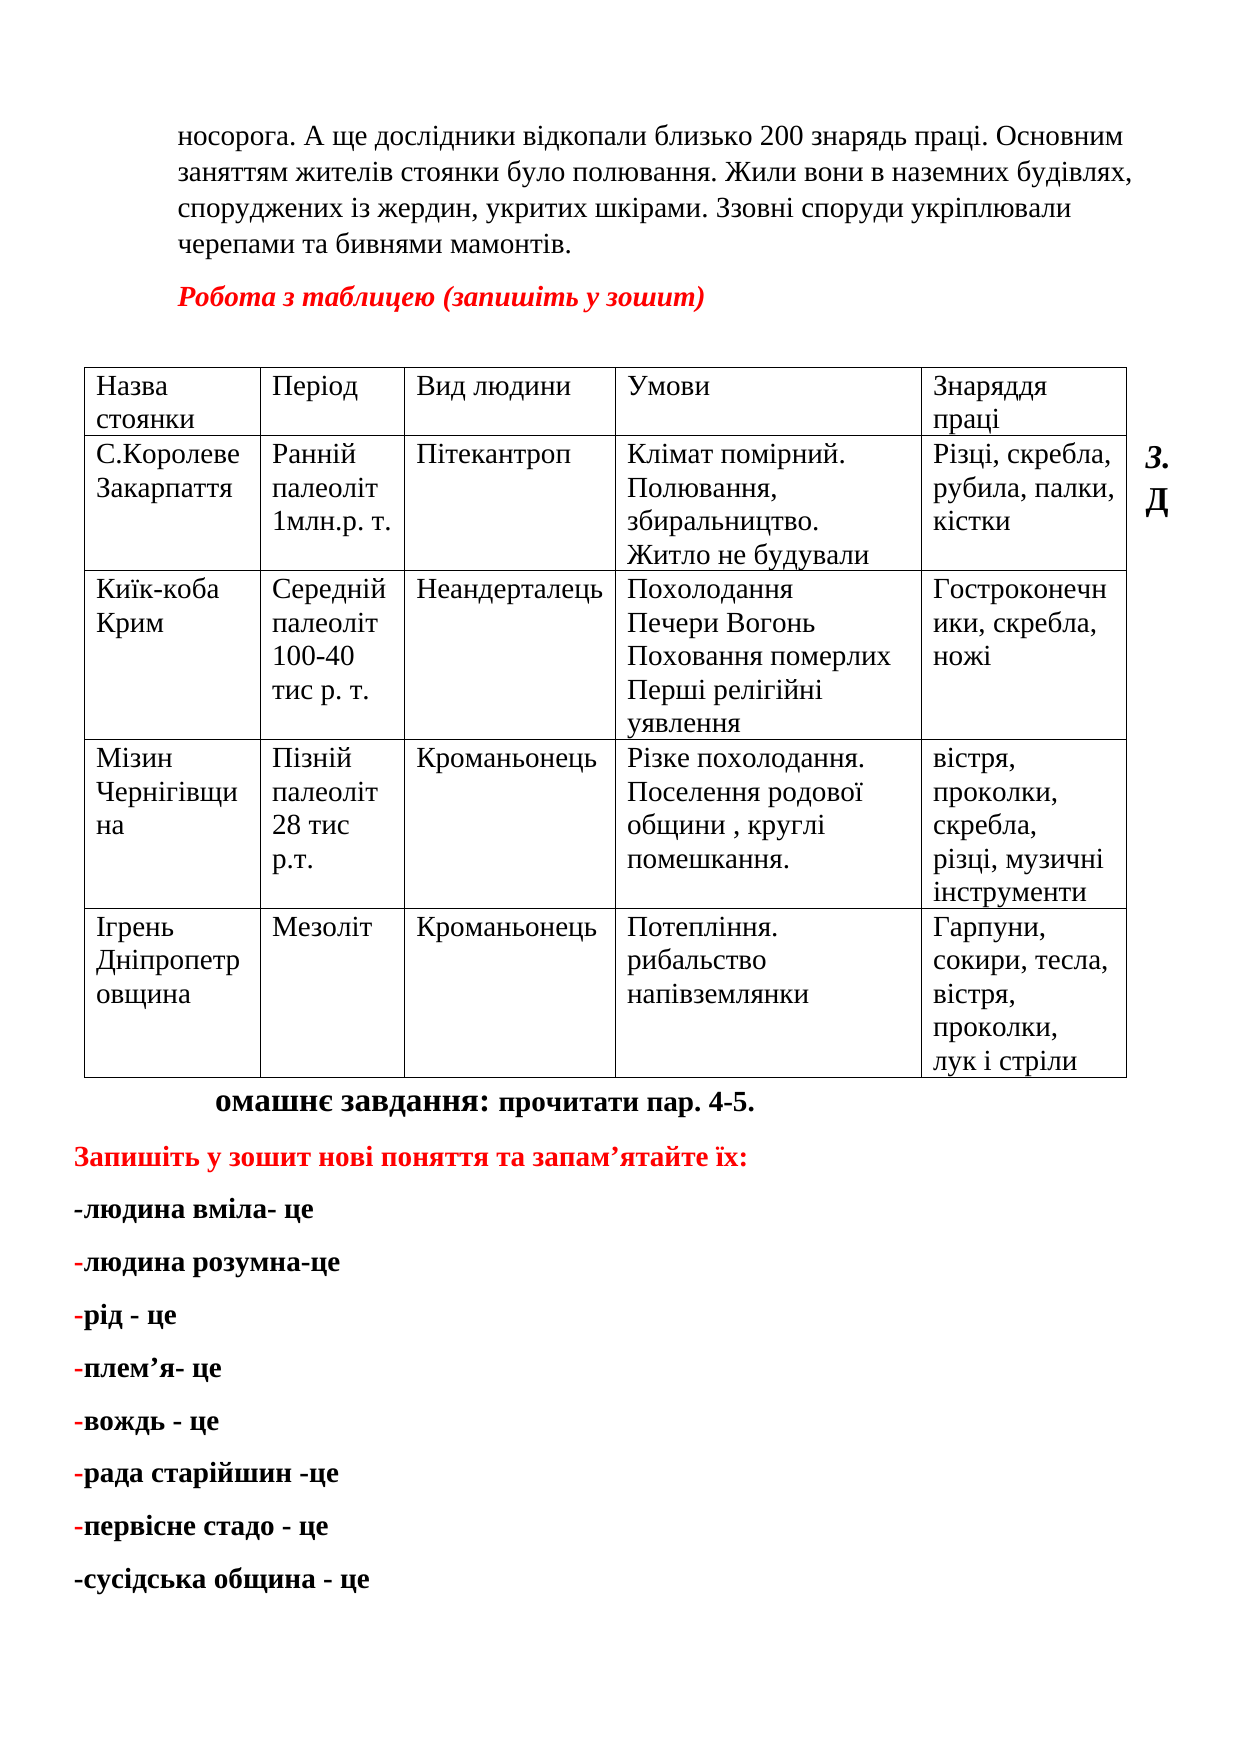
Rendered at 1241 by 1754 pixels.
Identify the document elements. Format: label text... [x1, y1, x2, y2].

text -первісне стадо - це [74, 1508, 1152, 1542]
table_cell Різці, скребла, рубила, палки, кістки [922, 436, 1126, 570]
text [177, 118, 1152, 260]
table_cell Кроманьонець [405, 909, 615, 1077]
text -плем’я- це [74, 1350, 1152, 1383]
table_header Назва стоянки [85, 368, 260, 435]
table_cell Різке похолодання. Поселення родової общини , круглі помешкання. [616, 740, 921, 908]
table_cell Мізин Чернігівщина [85, 740, 260, 908]
text -сусідська община - це [74, 1561, 1152, 1595]
table_cell Гарпуни, сокири, тесла, вістря, проколки, лук і стріли [922, 909, 1126, 1077]
table_cell Кроманьонець [405, 740, 615, 908]
table_cell Похолодання Печери Вогонь Поховання померлих Перші релігійні уявлення [616, 571, 921, 739]
table_cell Пітекантроп [405, 436, 615, 570]
table_cell Неандерталець [405, 571, 615, 739]
text -рада старійшин -це [74, 1456, 1152, 1489]
table_header Знаряддя праці [922, 368, 1126, 435]
table_cell Пізній палеоліт 28 тис р.т. [261, 740, 404, 908]
table_cell вістря, проколки, скребла, різці, музичні інструменти [922, 740, 1126, 908]
text -вождь - це [74, 1403, 1152, 1436]
text Запишіть у зошит нові поняття та запам’ятайте їх: [74, 1139, 1152, 1172]
list Домашнє завдання: прочитати пар. 4-5. [177, 438, 1152, 1119]
table_cell Потепління. рибальство напівземлянки [616, 909, 921, 1077]
table_cell Гостроконечники, скребла, ножі [922, 571, 1126, 739]
table_cell Мезоліт [261, 909, 404, 1077]
table_cell С.Королеве Закарпаття [85, 436, 260, 570]
table_cell Середній палеоліт 100-40 тис р. т. [261, 571, 404, 739]
table_header Вид людини [405, 368, 615, 435]
table_cell Киїк-коба Крим [85, 571, 260, 739]
table_header Період [261, 368, 404, 435]
text -людина розумна-це [74, 1244, 1152, 1278]
text -людина вміла- це [74, 1192, 1152, 1225]
table_cell Ранній палеоліт 1млн.р. т. [261, 436, 404, 570]
text -рід - це [74, 1297, 1152, 1331]
table_cell Клімат помірний. Полювання, збиральництво. Житло не будували [616, 436, 921, 570]
table_cell Ігрень Дніпропетровщина [85, 909, 260, 1077]
table_header Умови [616, 368, 921, 435]
text Робота з таблицею (запишіть у зошит) [177, 279, 1152, 313]
